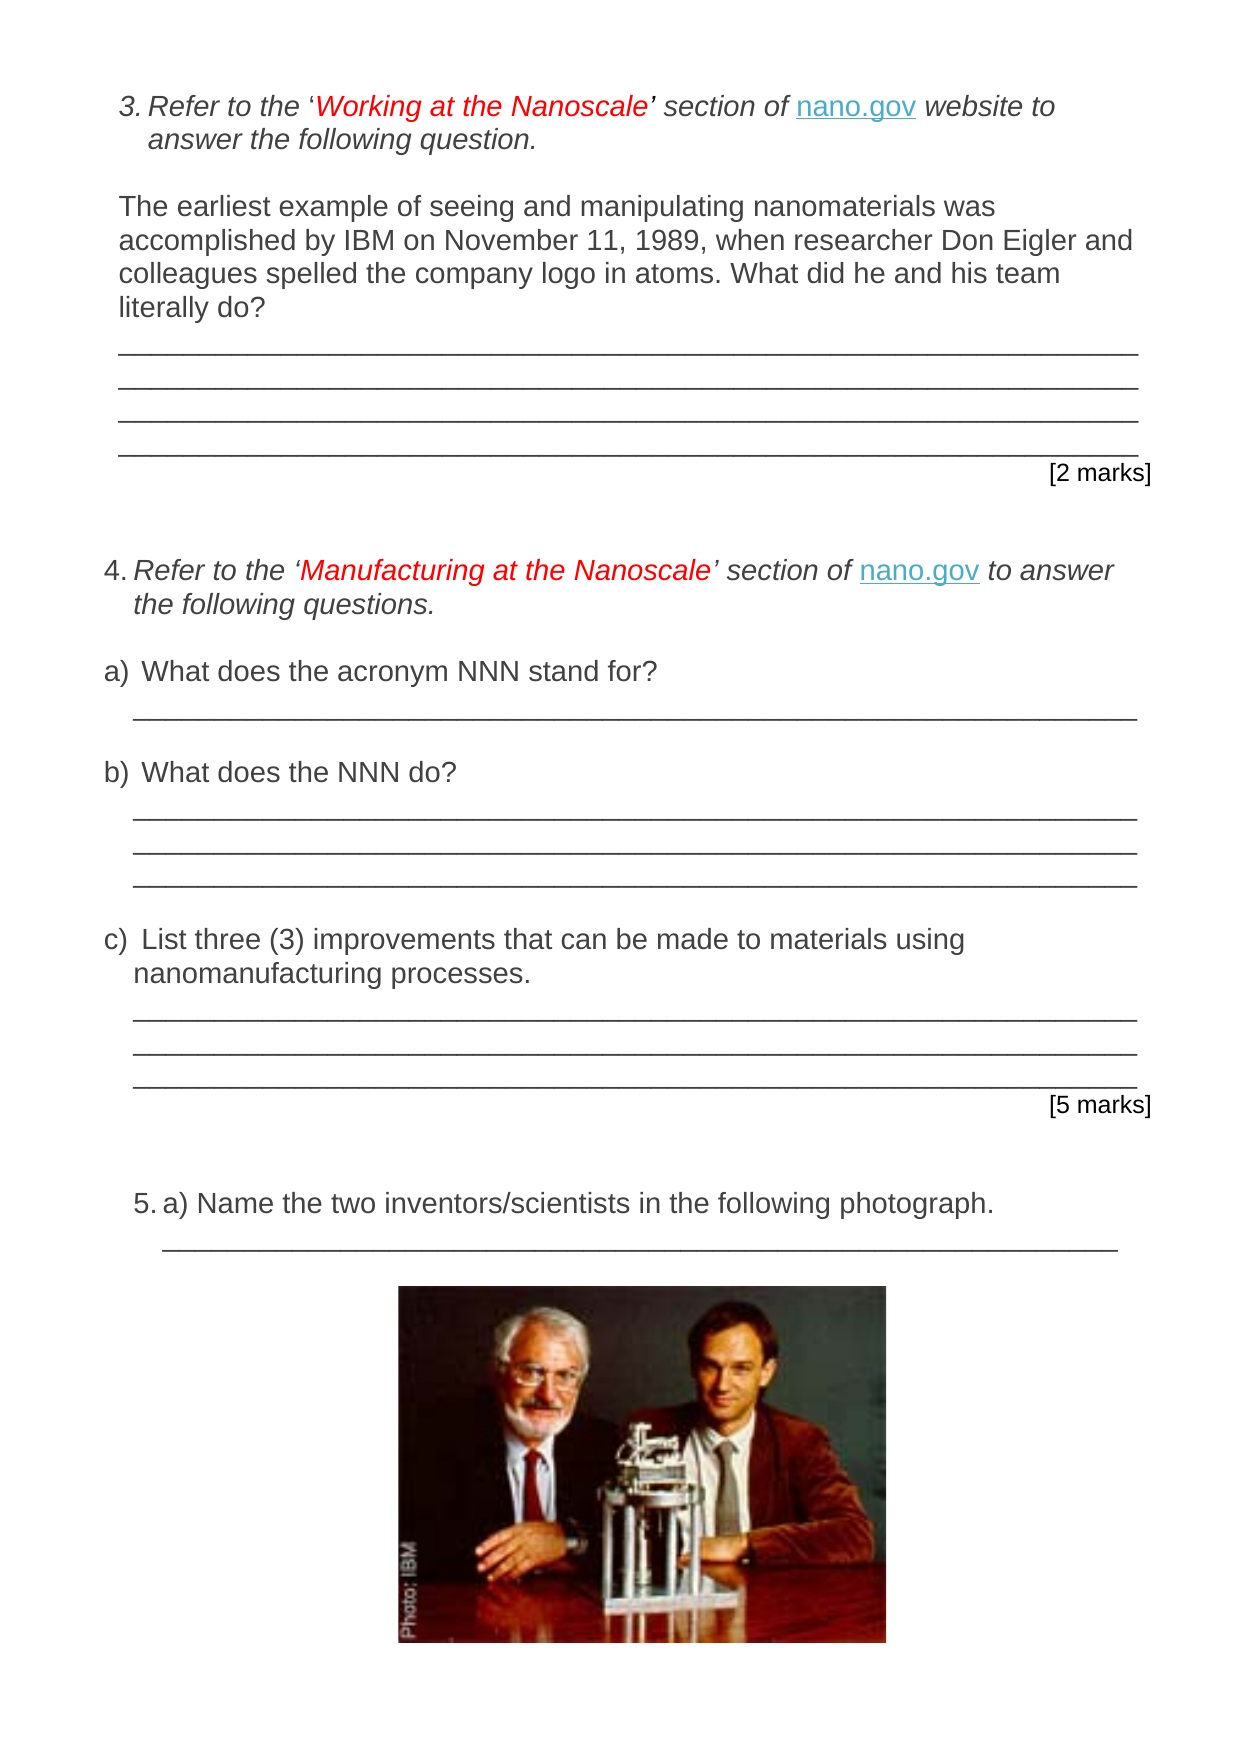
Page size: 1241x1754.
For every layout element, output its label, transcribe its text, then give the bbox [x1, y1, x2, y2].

list Refer to the ‘Working at the Nanoscale’ section of nano.gov website to answer the following question. [118, 89, 1152, 156]
list What does the NNN do? __________________________________________________________________________________________________________________________________________________________________________________________ [103, 755, 1152, 889]
picture [398, 1286, 887, 1643]
list [2 marks] [118, 458, 1152, 486]
list [5 marks] [267, 1090, 1152, 1119]
list List three (3) improvements that can be made to materials using nanomanufacturing processes. __________________________________________________________________________________________________________________________________________________________________________________________ [103, 922, 1152, 1090]
list Refer to the ‘Manufacturing at the Nanoscale’ section of nano.gov to answer the following questions. [103, 553, 1152, 621]
list What does the acronym NNN stand for? ______________________________________________________________ [103, 654, 1152, 721]
list a) Name the two inventors/scientists in the following photograph. ___________________________________________________________ [133, 1186, 1152, 1253]
list The earliest example of seeing and manipulating nanomaterials was accomplished by IBM on November 11, 1989, when researcher Don Eigler and colleagues spelled the company logo in atoms. What did he and his team literally do? ____________________________________________________________________________________________________________________________________________________________________________________________________________________________________________________________ [118, 189, 1152, 458]
